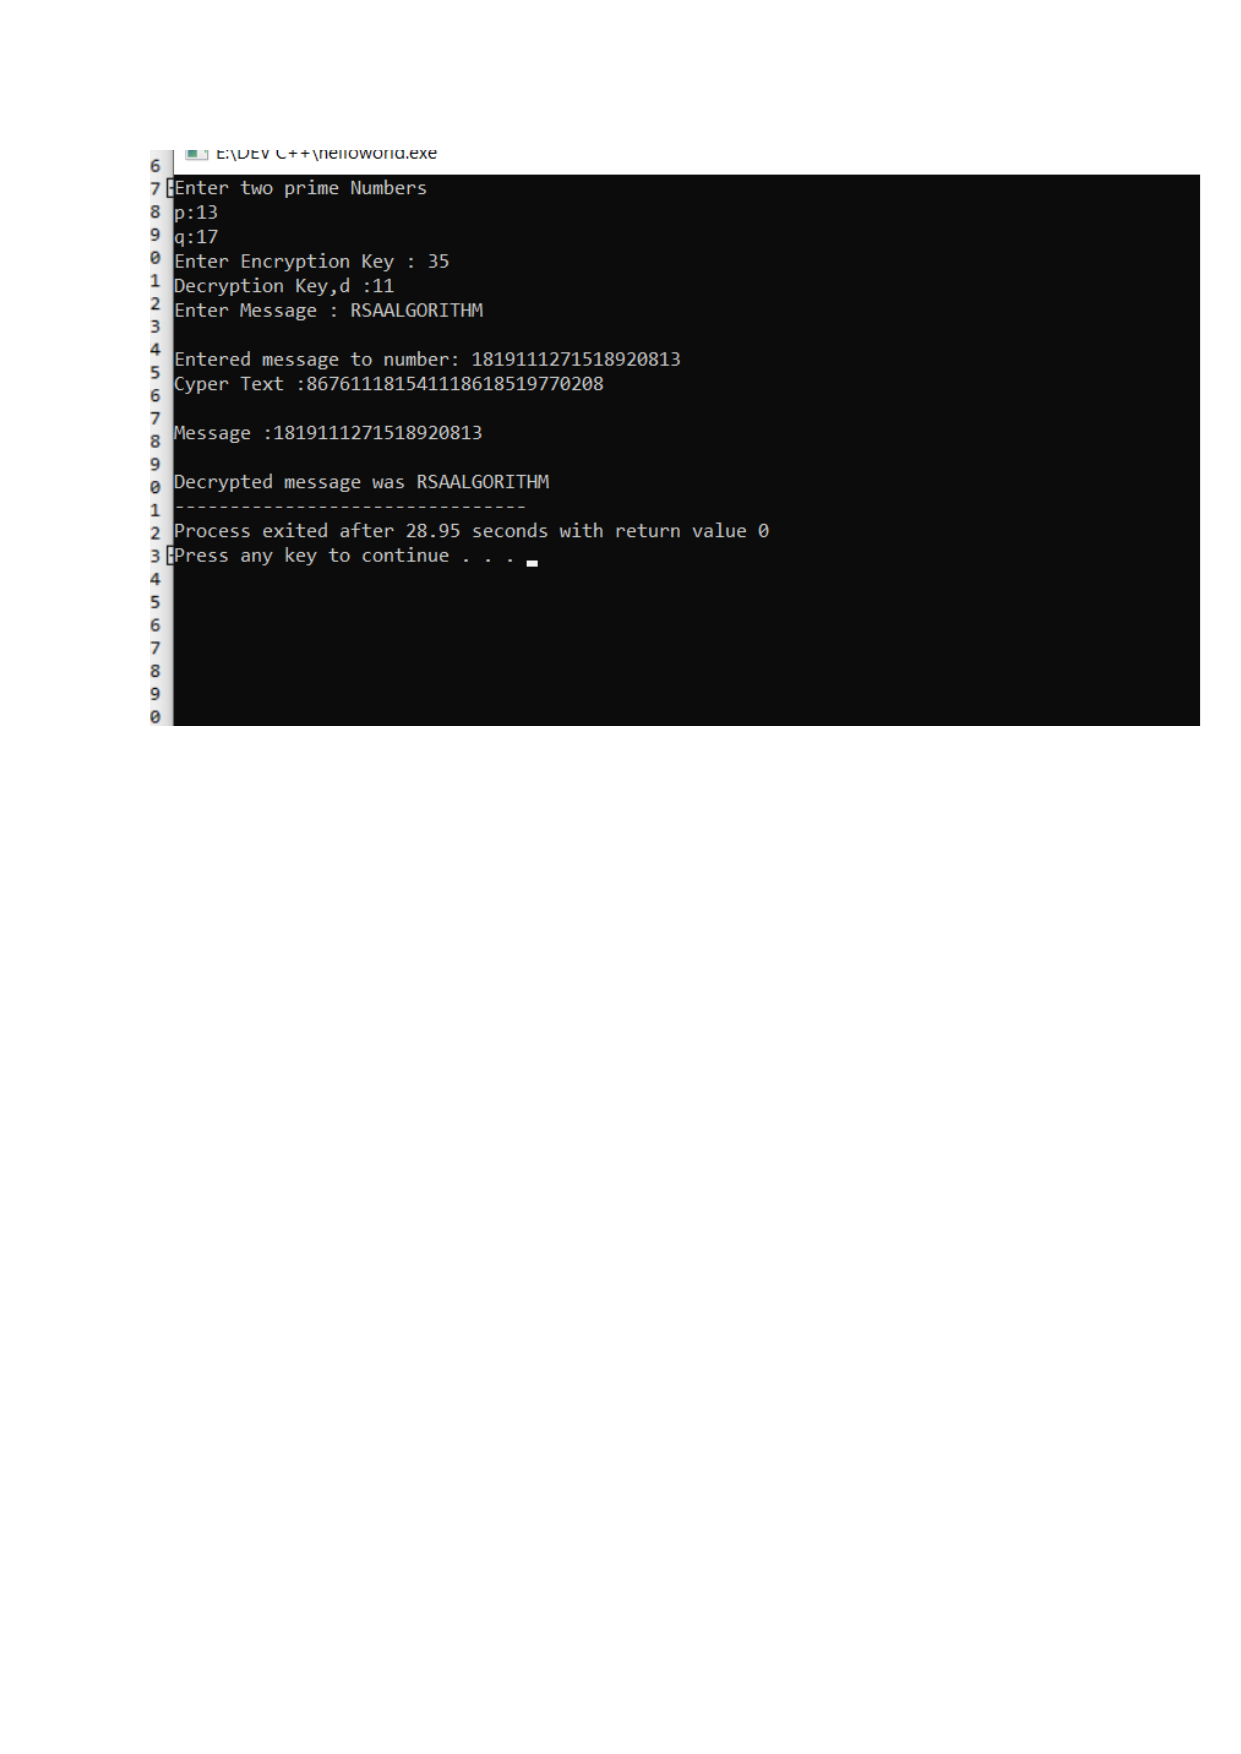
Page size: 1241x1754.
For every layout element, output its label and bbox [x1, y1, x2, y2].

picture [150, 150, 1200, 726]
